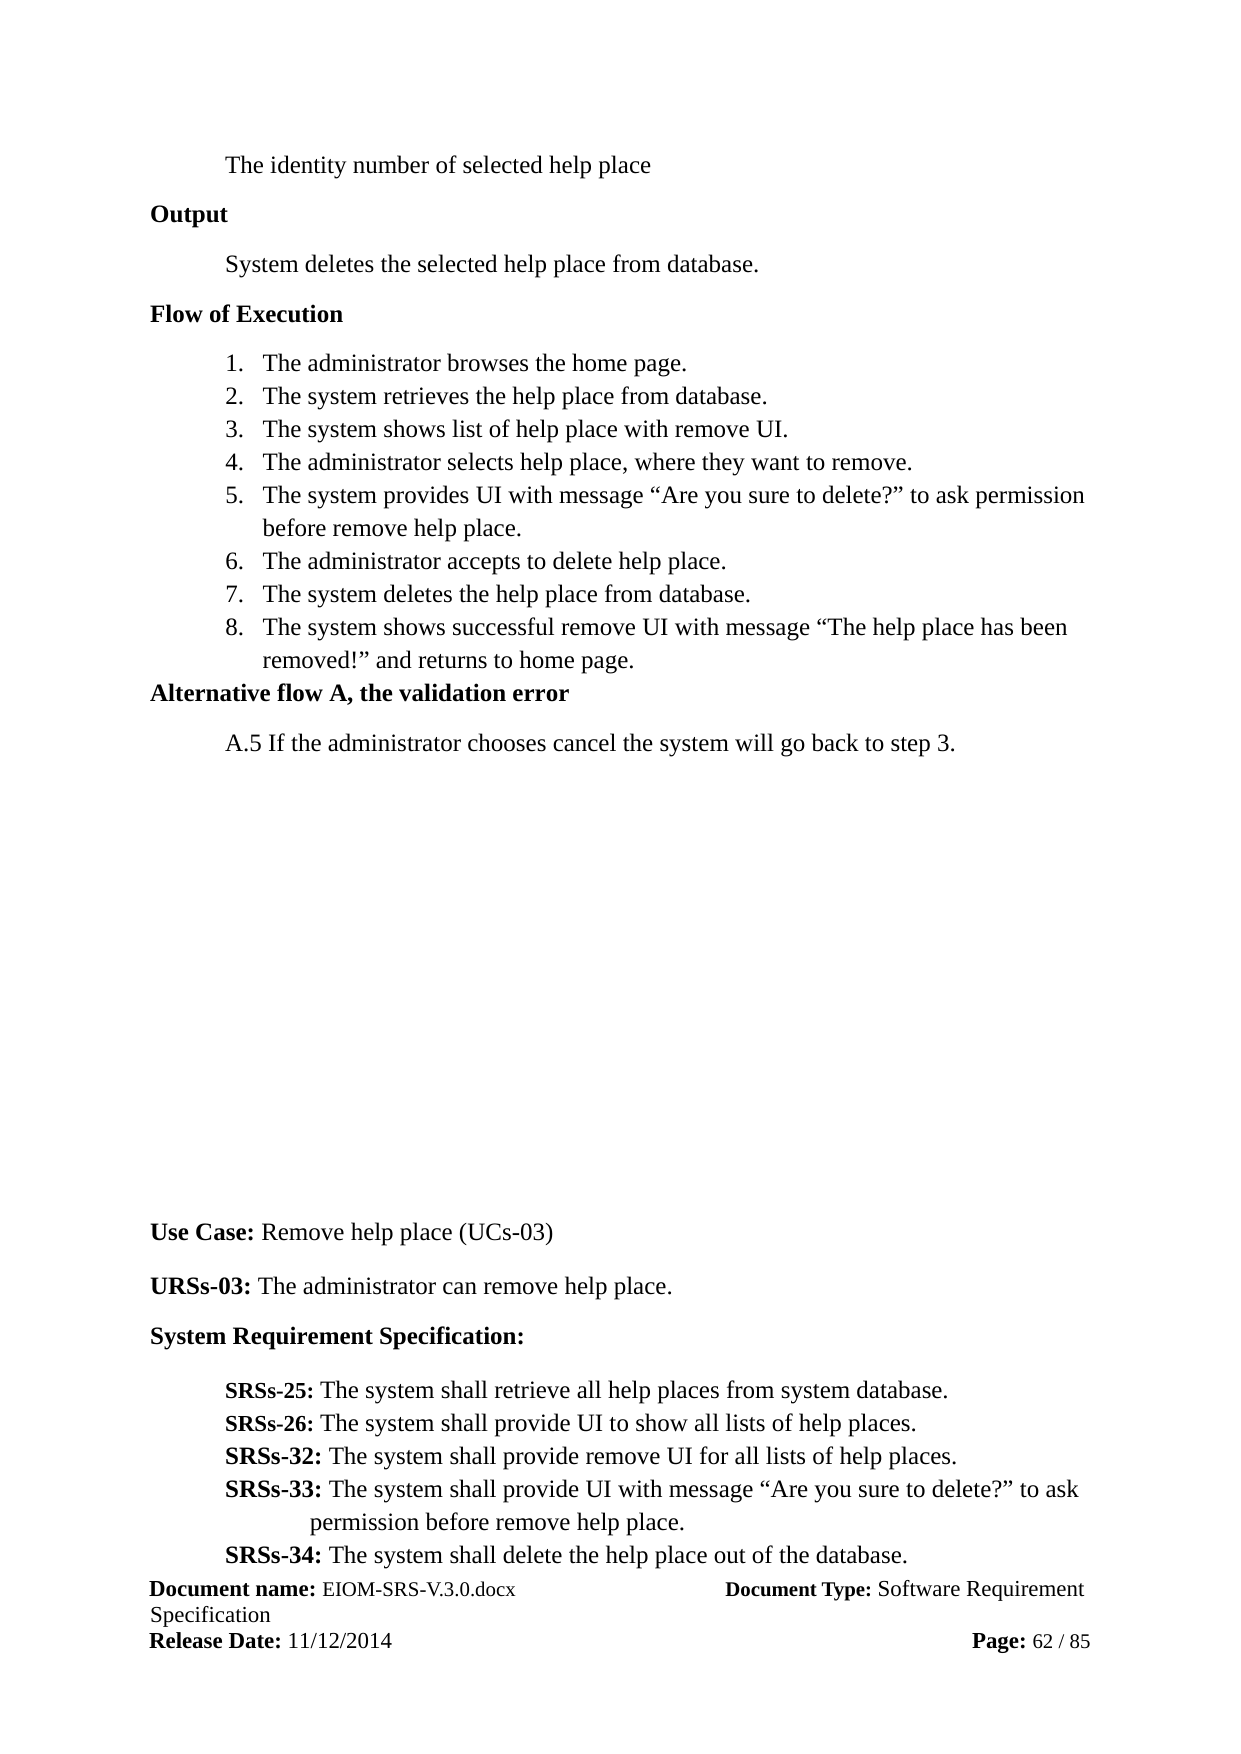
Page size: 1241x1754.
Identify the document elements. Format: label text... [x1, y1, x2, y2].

list The administrator accepts to delete help place. [225, 546, 1090, 575]
text The identity number of selected help place [150, 150, 1090, 179]
list The system retrieves the help place from database. [225, 381, 1090, 410]
text URSs-03: The administrator can remove help place. [150, 1271, 1090, 1300]
list The system shall provide UI to show all lists of help places. [225, 1408, 1090, 1436]
list The administrator selects help place, where they want to remove. [225, 447, 1090, 476]
list The system shall provide UI with message “Are you sure to delete?” to ask permission before remove help place. [225, 1474, 1090, 1536]
list The system deletes the help place from database. [225, 579, 1090, 608]
text System deletes the selected help place from database. [150, 249, 1090, 278]
text Use Case: Remove help place (UCs-03) [150, 1217, 1090, 1246]
list The administrator browses the home page. [225, 348, 1090, 377]
list The system shall provide remove UI for all lists of help places. [225, 1441, 1090, 1469]
text Output [150, 199, 1090, 228]
list The system shows successful remove UI with message “The help place has been removed!” and returns to home page. [225, 612, 1090, 674]
text Flow of Execution [150, 299, 1090, 327]
text System Requirement Specification: [150, 1321, 1090, 1349]
list The system shall delete the help place out of the database. [225, 1540, 1090, 1568]
list The system shows list of help place with remove UI. [225, 414, 1090, 443]
list The system provides UI with message “Are you sure to delete?” to ask permission before remove help place. [225, 480, 1090, 542]
list The system shall retrieve all help places from system database. [225, 1375, 1090, 1403]
text Alternative flow A, the validation error [150, 678, 1090, 707]
text A.5 If the administrator chooses cancel the system will go back to step 3. [150, 728, 1090, 757]
